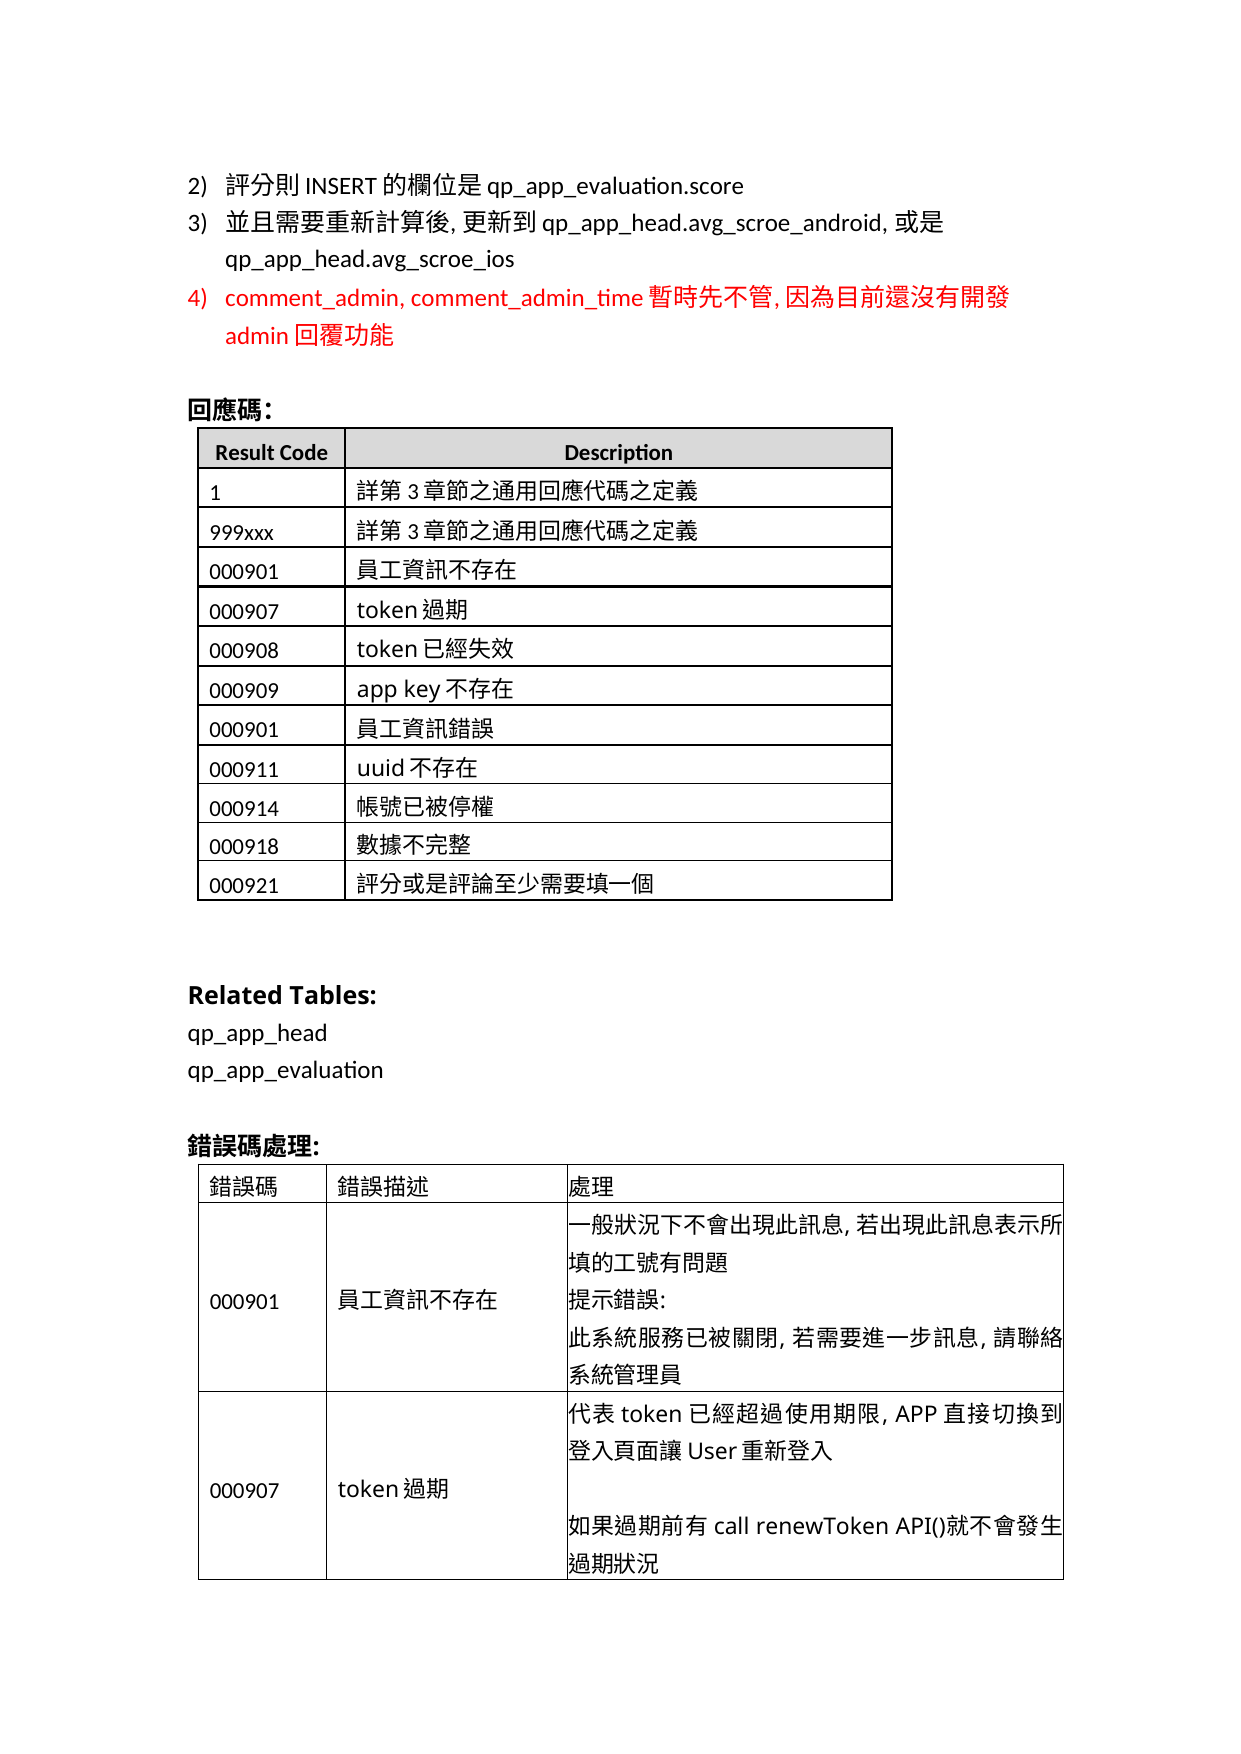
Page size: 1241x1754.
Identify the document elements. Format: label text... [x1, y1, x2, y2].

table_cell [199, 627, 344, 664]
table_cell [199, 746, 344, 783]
list 回應碼： [187, 389, 1053, 427]
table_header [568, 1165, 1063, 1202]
text Related Tables: [187, 976, 1053, 1013]
text qp_app_head [187, 1013, 1053, 1051]
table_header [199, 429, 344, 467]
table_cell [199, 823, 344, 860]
list comment_admin, comment_admin_time暫時先不管, 因為目前還沒有開發admin回覆功能 [187, 277, 1053, 352]
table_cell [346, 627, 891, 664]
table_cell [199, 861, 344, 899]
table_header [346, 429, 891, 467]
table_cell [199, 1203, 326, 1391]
list 並且需要重新計算後, 更新到qp_app_head.avg_scroe_android, 或是qp_app_head.avg_scroe_ios [187, 202, 1053, 277]
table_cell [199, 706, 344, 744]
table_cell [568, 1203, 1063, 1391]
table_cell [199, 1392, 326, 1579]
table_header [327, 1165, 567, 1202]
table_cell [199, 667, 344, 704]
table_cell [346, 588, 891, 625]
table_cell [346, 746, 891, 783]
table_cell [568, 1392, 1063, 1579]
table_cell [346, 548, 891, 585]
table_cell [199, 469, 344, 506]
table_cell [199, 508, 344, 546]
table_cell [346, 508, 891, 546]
text qp_app_evaluation [187, 1051, 1053, 1088]
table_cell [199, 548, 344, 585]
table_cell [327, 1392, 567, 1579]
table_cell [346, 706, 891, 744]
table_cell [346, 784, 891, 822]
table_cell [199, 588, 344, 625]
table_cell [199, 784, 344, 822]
list 評分則INSERT的欄位是qp_app_evaluation.score [187, 164, 1053, 202]
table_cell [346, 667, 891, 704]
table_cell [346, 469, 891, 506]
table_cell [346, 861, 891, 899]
text 錯誤碼處理: [187, 1126, 1053, 1163]
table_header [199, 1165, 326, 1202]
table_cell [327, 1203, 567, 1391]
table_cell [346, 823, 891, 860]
